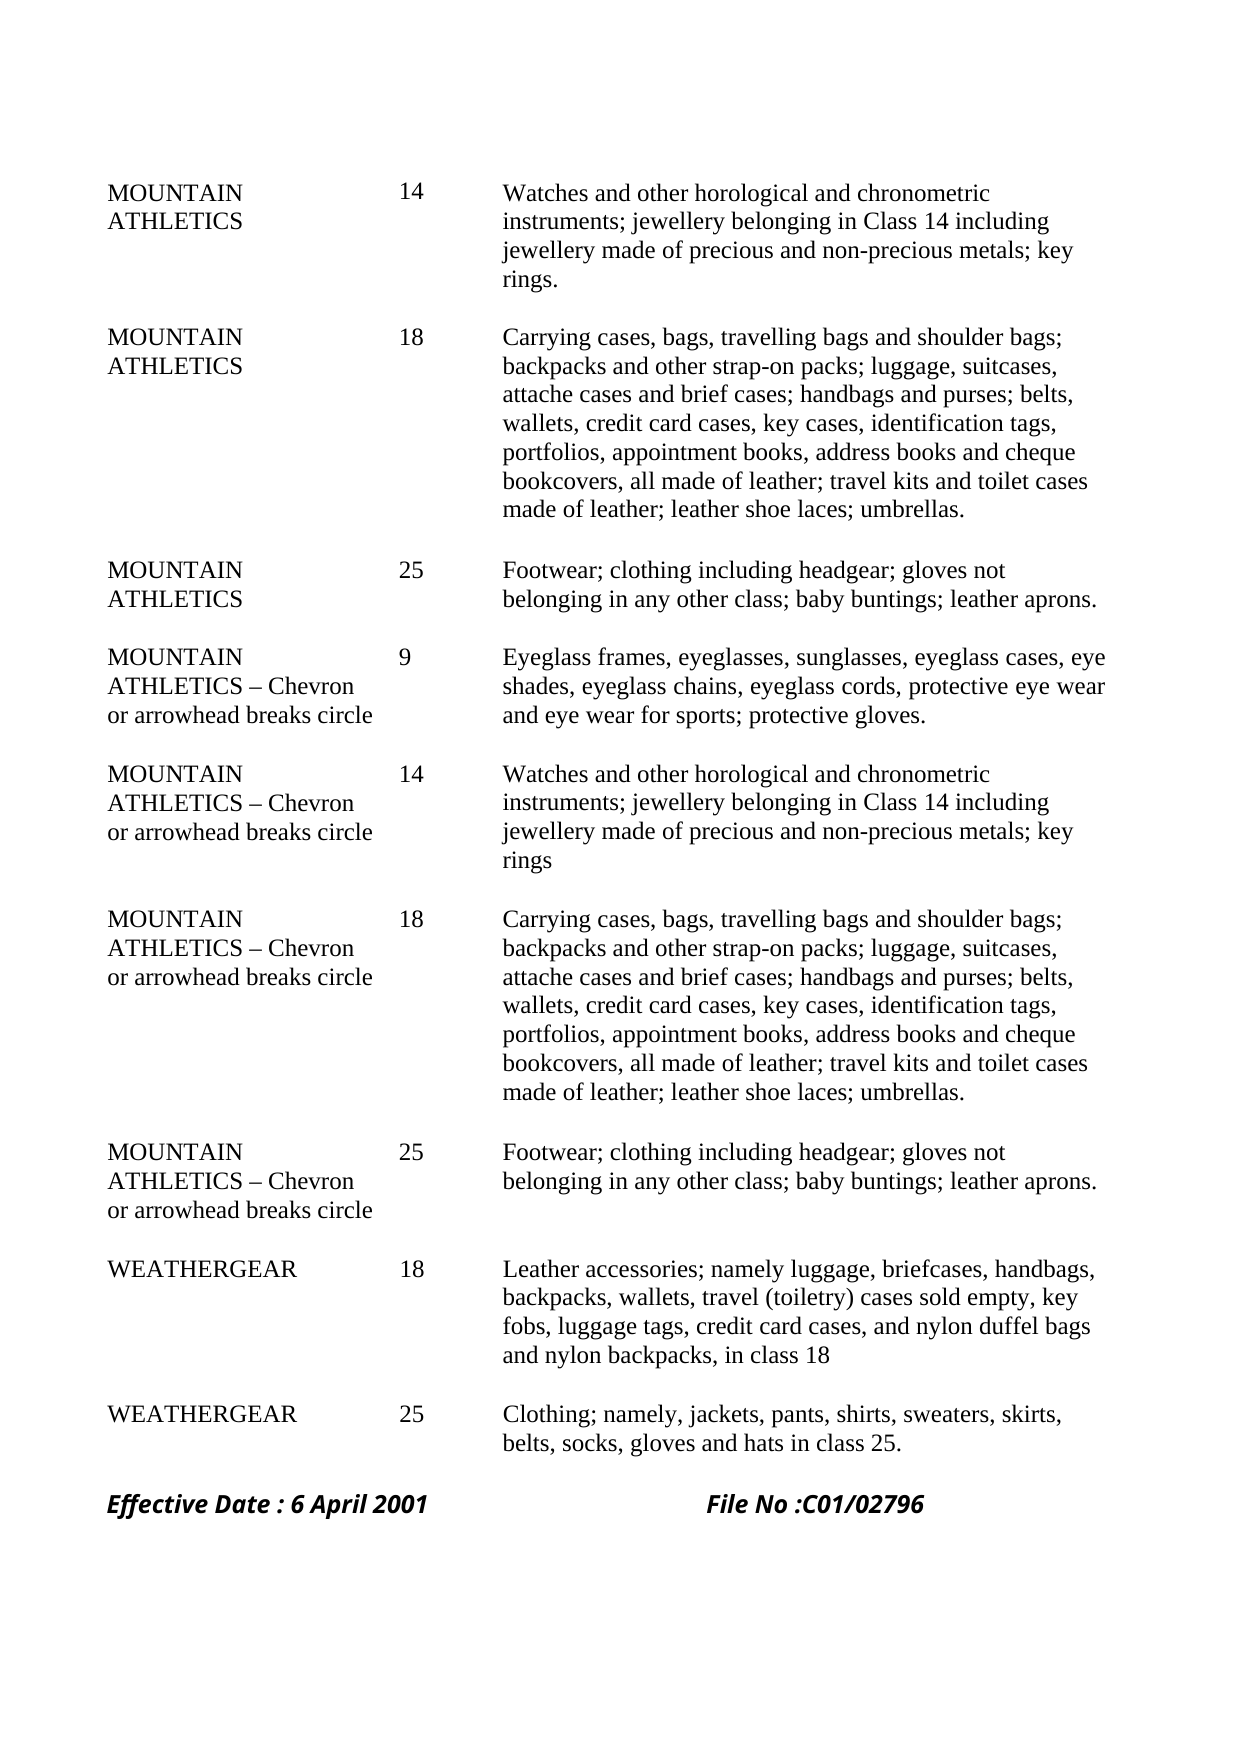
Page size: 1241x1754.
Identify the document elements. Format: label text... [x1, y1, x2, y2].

table_cell WEATHERGEAR [86, 1385, 386, 1457]
table_cell MOUNTAIN ATHLETICS – Chevron or arrowhead breaks circle [86, 745, 386, 890]
table_cell MOUNTAIN ATHLETICS [86, 541, 386, 628]
table_cell Footwear; clothing including headgear; gloves not belonging in any other class; baby buntings; leather aprons. [464, 541, 1127, 628]
table_cell Leather accessories; namely luggage, briefcases, handbags, backpacks, wallets, travel (toiletry) cases sold empty, key fobs, luggage tags, credit card cases, and nylon duffel bags and nylon backpacks, in class 18 [464, 1240, 1127, 1385]
table_header Watches and other horological and chronometric instruments; jewellery belonging in Class 14 including jewellery made of precious and non-precious metals; key rings. [464, 178, 1127, 308]
table_cell Watches and other horological and chronometric instruments; jewellery belonging in Class 14 including jewellery made of precious and non-precious metals; key rings [464, 745, 1127, 890]
table_cell Carrying cases, bags, travelling bags and shoulder bags; backpacks and other strap-on packs; luggage, suitcases, attache cases and brief cases; handbags and purses; belts, wallets, credit card cases, key cases, identification tags, portfolios, appointment books, address books and cheque bookcovers, all made of leather; travel kits and toilet cases made of leather; leather shoe laces; umbrellas. [464, 890, 1127, 1123]
table_header 14 [386, 178, 463, 308]
table_cell MOUNTAIN ATHLETICS [86, 308, 386, 541]
table_cell 25 [386, 1123, 463, 1239]
table_cell MOUNTAIN ATHLETICS – Chevron or arrowhead breaks circle [86, 628, 386, 744]
table_cell Clothing; namely, jackets, pants, shirts, sweaters, skirts, belts, socks, gloves and hats in class 25. [464, 1385, 1127, 1457]
table_cell 25 [386, 1385, 463, 1457]
table_cell Footwear; clothing including headgear; gloves not belonging in any other class; baby buntings; leather aprons. [464, 1123, 1127, 1239]
table_cell MOUNTAIN ATHLETICS – Chevron or arrowhead breaks circle [86, 1123, 386, 1239]
table_header MOUNTAIN ATHLETICS [86, 178, 386, 308]
table_cell Carrying cases, bags, travelling bags and shoulder bags; backpacks and other strap-on packs; luggage, suitcases, attache cases and brief cases; handbags and purses; belts, wallets, credit card cases, key cases, identification tags, portfolios, appointment books, address books and cheque bookcovers, all made of leather; travel kits and toilet cases made of leather; leather shoe laces; umbrellas. [464, 308, 1127, 541]
table_cell 25 [386, 541, 463, 628]
table_cell 9 [386, 628, 463, 744]
text Effective Date : 6 April 2001 File No :C01/02796 [106, 1487, 1148, 1521]
table_cell 18 [386, 308, 463, 541]
table_cell Eyeglass frames, eyeglasses, sunglasses, eyeglass cases, eye shades, eyeglass chains, eyeglass cords, protective eye wear and eye wear for sports; protective gloves. [464, 628, 1127, 744]
table_cell MOUNTAIN ATHLETICS – Chevron or arrowhead breaks circle [86, 890, 386, 1123]
table_cell 14 [386, 745, 463, 890]
table_cell 18 [386, 1240, 463, 1385]
table_cell WEATHERGEAR [86, 1240, 386, 1385]
table_cell 18 [386, 890, 463, 1123]
